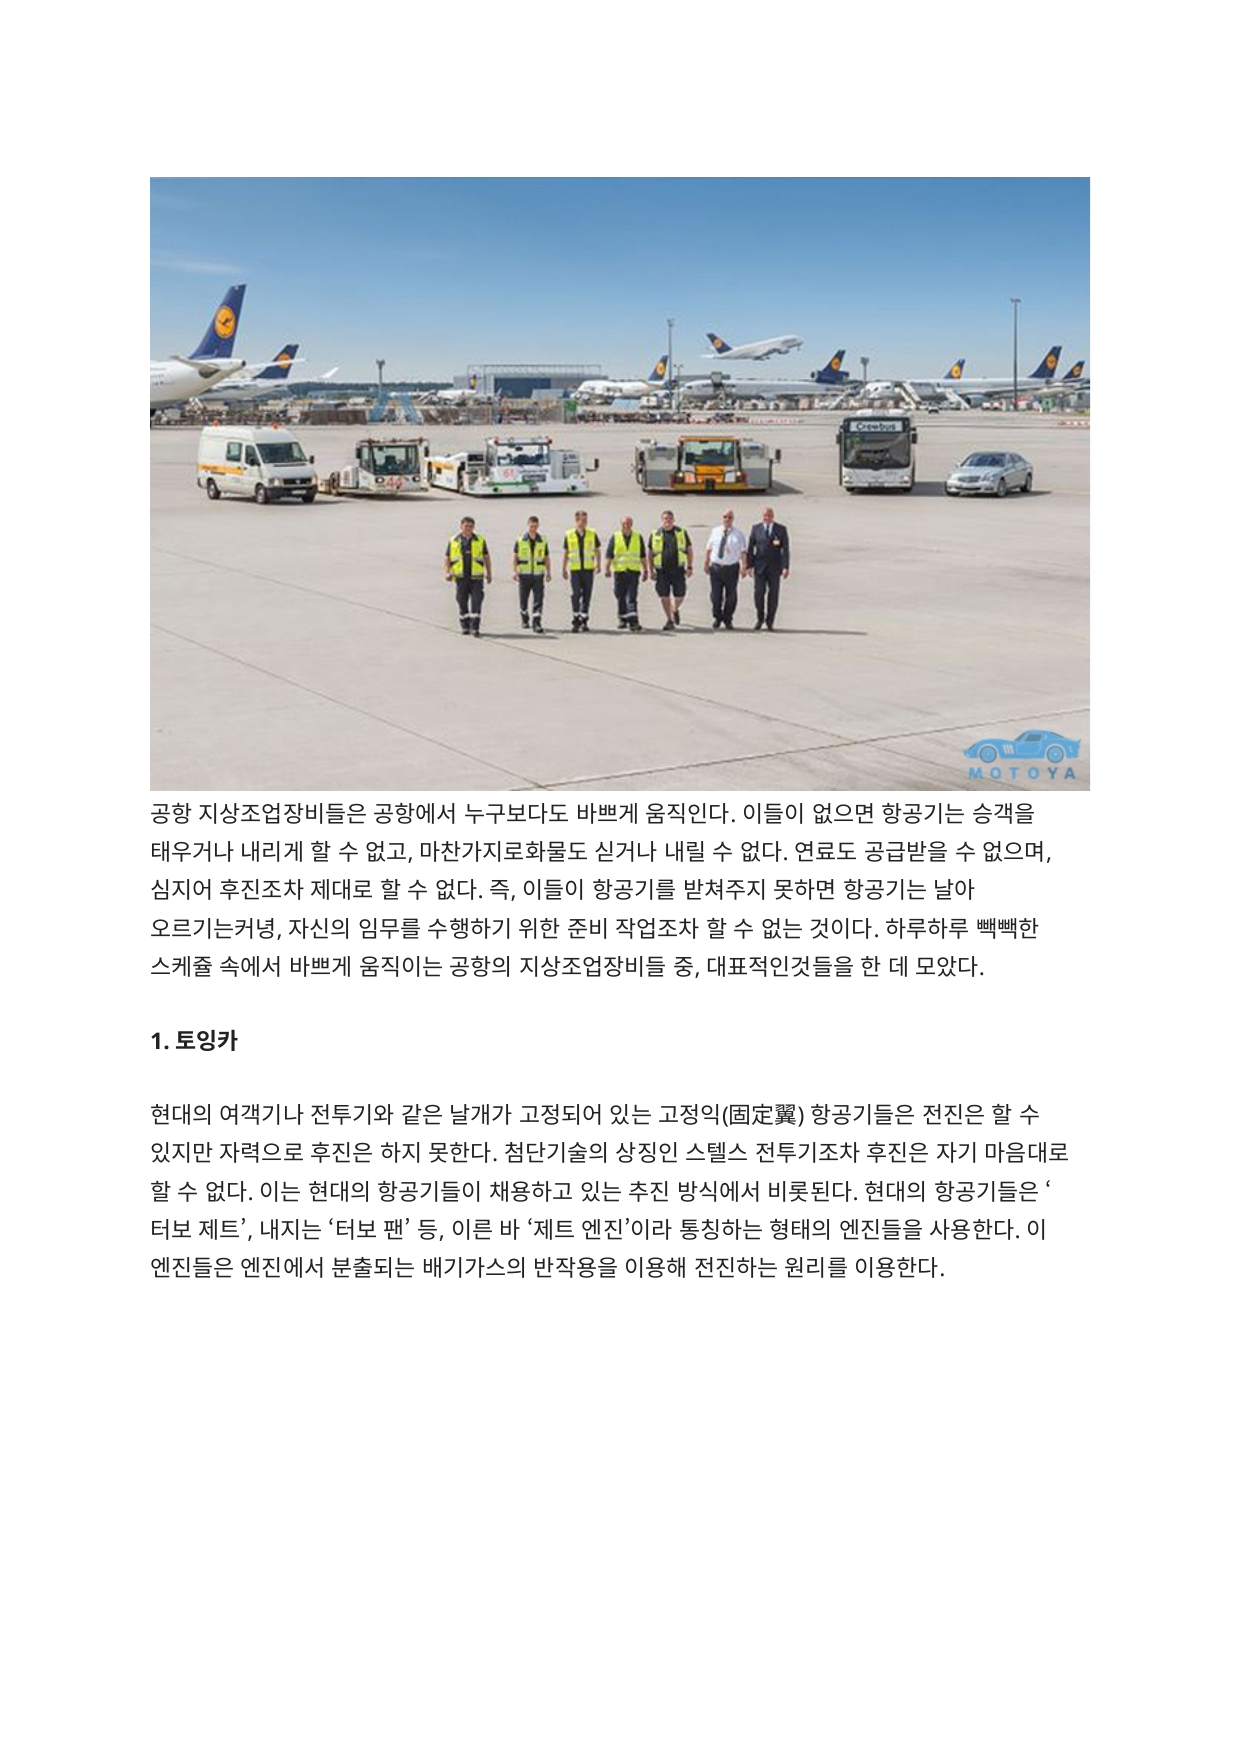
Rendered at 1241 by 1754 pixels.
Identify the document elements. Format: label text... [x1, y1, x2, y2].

picture [150, 177, 1091, 791]
text 항공기는 과거부터 지금까지 끊임없이 변화하고 발전하며지금과 같은 모습으로 진화를 거듭했다. 특히 운송수단이라는 측면에서 항공기는 선박이나 육상 교통으로는 꿈도 꾸지 못할 빠른 시간에 목적지에 도착할 수 있는, 세계인의 가장 빠른 ‘발’로서 기능하고 있다. 오늘날의 항공기는 이동 경로와 시간 하나하나까지 계산하는 철저한 계획과 점검 하에 전세계의 하늘을 날고 있다. 이들 항공기가 지상에서 하늘로 날아오르기 위해서는수 많은 점검 과정과 절차가 수반되어야 한다. 그리고 그 모든 과정을 마치고 관제탑에서 이륙 허가가 내려오는 순간, 비로소 하늘로 비상할 수 있게 된다. 그리고 그 많은 과정을 거치기 위해서는 특수한 ‘자동차’들이 필요하다. 공항에 상주하는 이들은 각자 맡은 임무에 특화된 구조를 통해 항공기를 도움으로써 항공기를 정상적으로 운용할수 있게 하는 일꾼들이다. 비행기를 돕는 자동차인 이들은 ‘지상조업장비’라 부른다. 공항 지상조업장비들은 공항에서 누구보다도 바쁘게 움직인다. 이들이 없으면 항공기는 승객을 태우거나 내리게 할 수 없고, 마찬가지로화물도 싣거나 내릴 수 없다. 연료도 공급받을 수 없으며, 심지어 후진조차 제대로 할 수 없다. 즉, 이들이 항공기를 받쳐주지 못하면 항공기는 날아 오르기는커녕, 자신의 임무를 수행하기 위한 준비 작업조차 할 수 없는 것이다. 하루하루 빽빽한 스케쥴 속에서 바쁘게 움직이는 공항의 지상조업장비들 중, 대표적인것들을 한 데 모았다. 1. 토잉카 현대의 여객기나 전투기와 같은 날개가 고정되어 있는 고정익(固定翼) 항공기들은 전진은 할 수 있지만 자력으로 후진은 하지 못한다. 첨단기술의 상징인 스텔스 전투기조차 후진은 자기 마음대로 할 수 없다. 이는 현대의 항공기들이 채용하고 있는 추진 방식에서 비롯된다. 현대의 항공기들은 ‘터보 제트’, 내지는 ‘터보 팬’ 등, 이른 바 ‘제트 엔진’이라 통칭하는 형태의 엔진들을 사용한다. 이 엔진들은 엔진에서 분출되는 배기가스의 반작용을 이용해 전진하는 원리를 이용한다. [150, 791, 1090, 1283]
